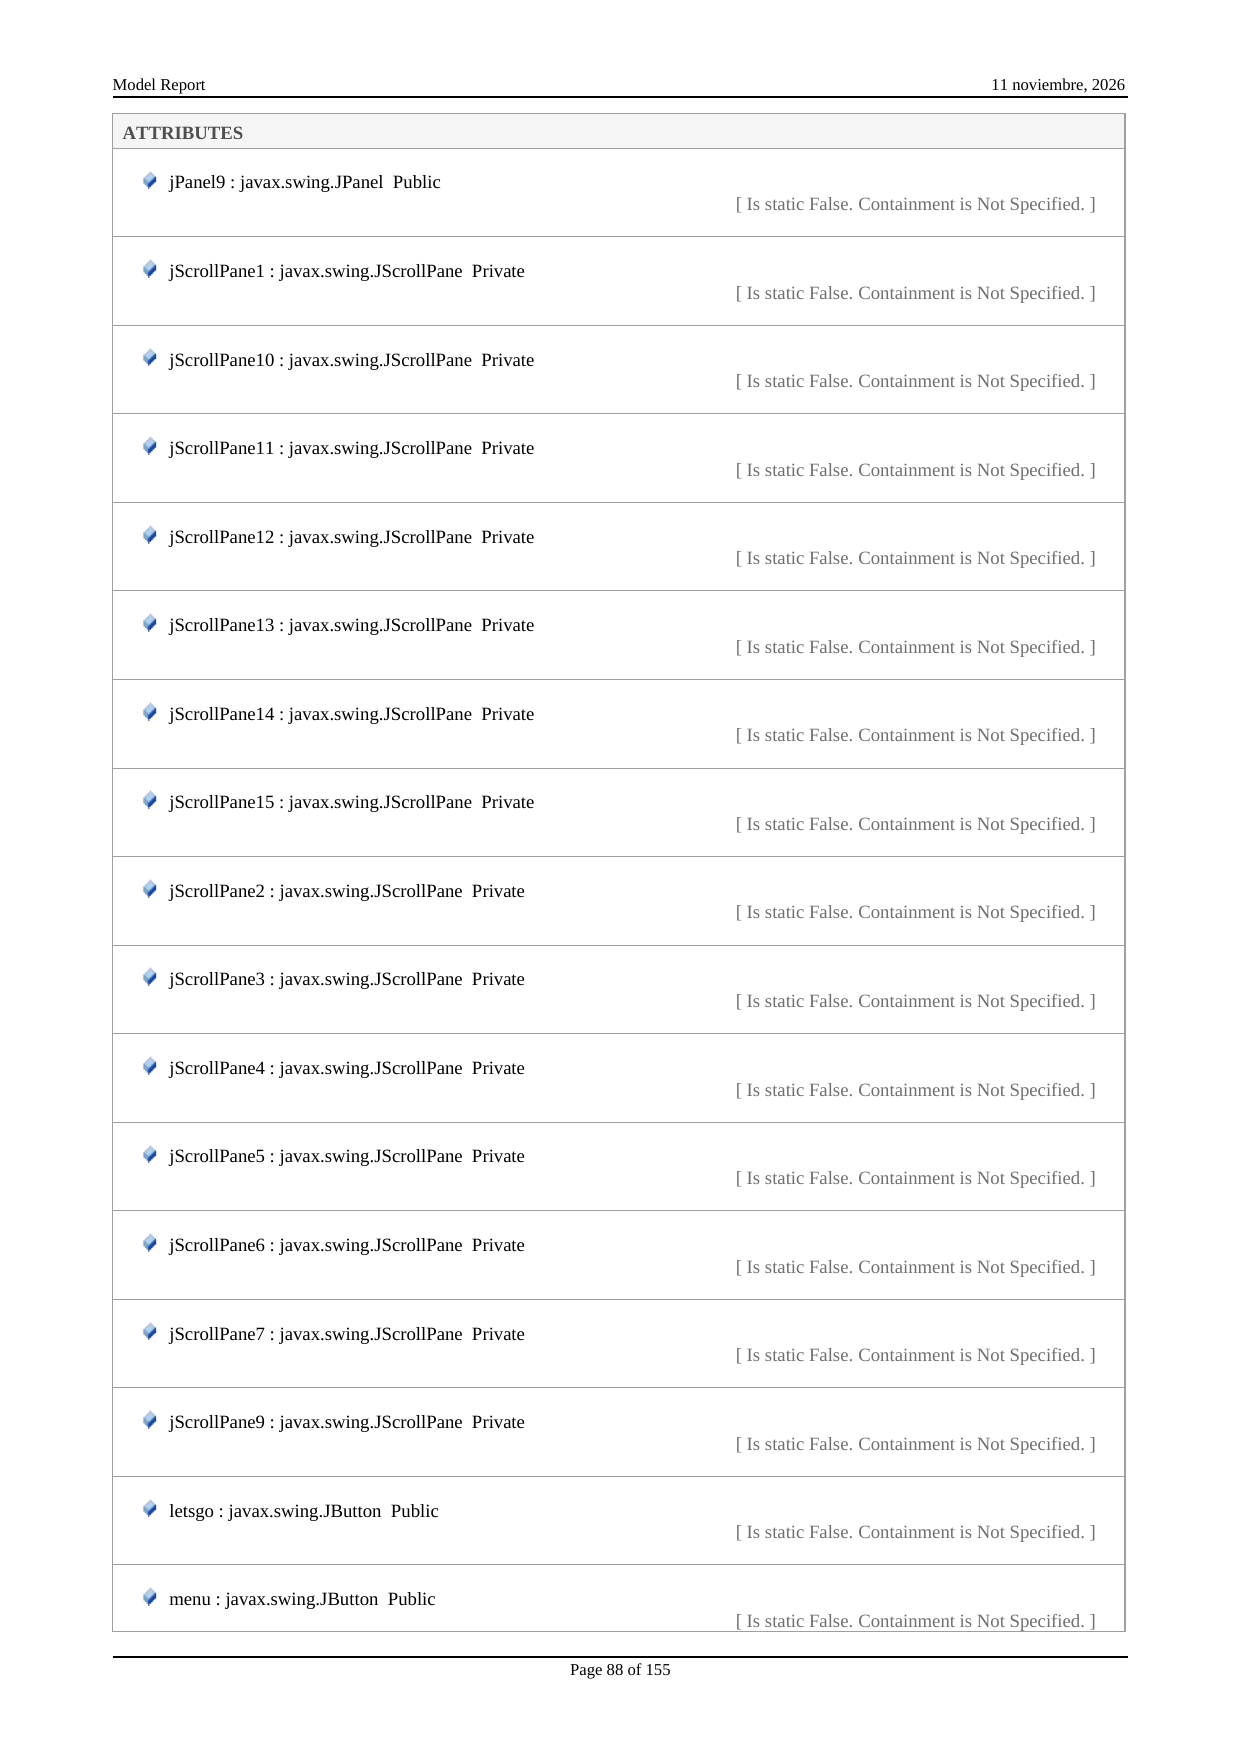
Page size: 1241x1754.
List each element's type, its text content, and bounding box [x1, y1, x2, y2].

table_cell jScrollPane1 : javax.swing.JScrollPane Private [ Is static False. Containment is Not Specified. ] [113, 237, 1124, 325]
picture [141, 612, 160, 632]
picture [141, 1409, 160, 1429]
table_cell jScrollPane9 : javax.swing.JScrollPane Private [ Is static False. Containment is Not Specified. ] [113, 1388, 1124, 1476]
table_cell jScrollPane12 : javax.swing.JScrollPane Private [ Is static False. Containment is Not Specified. ] [113, 503, 1124, 590]
picture [141, 701, 160, 721]
picture [141, 967, 160, 986]
table_cell letsgo : javax.swing.JButton Public [ Is static False. Containment is Not Specified. ] [113, 1477, 1124, 1564]
picture [141, 435, 160, 455]
picture [141, 878, 160, 898]
table_header ATTRIBUTES [113, 114, 1124, 148]
table_cell jScrollPane13 : javax.swing.JScrollPane Private [ Is static False. Containment is Not Specified. ] [113, 591, 1124, 679]
table_cell jScrollPane15 : javax.swing.JScrollPane Private [ Is static False. Containment is Not Specified. ] [113, 769, 1124, 856]
table_cell jScrollPane14 : javax.swing.JScrollPane Private [ Is static False. Containment is Not Specified. ] [113, 680, 1124, 767]
picture [141, 1498, 160, 1517]
table_cell jPanel9 : javax.swing.JPanel Public [ Is static False. Containment is Not Specified. ] [113, 149, 1124, 236]
picture [141, 1144, 160, 1163]
table_cell jScrollPane7 : javax.swing.JScrollPane Private [ Is static False. Containment is Not Specified. ] [113, 1300, 1124, 1387]
table_cell jScrollPane4 : javax.swing.JScrollPane Private [ Is static False. Containment is Not Specified. ] [113, 1034, 1124, 1122]
picture [141, 1055, 160, 1075]
picture [141, 790, 160, 809]
picture [141, 1232, 160, 1252]
table_cell jScrollPane11 : javax.swing.JScrollPane Private [ Is static False. Containment is Not Specified. ] [113, 414, 1124, 502]
table_cell jScrollPane5 : javax.swing.JScrollPane Private [ Is static False. Containment is Not Specified. ] [113, 1123, 1124, 1210]
picture [141, 1586, 160, 1606]
picture [141, 1321, 160, 1340]
table_cell menu : javax.swing.JButton Public [ Is static False. Containment is Not Specified. ] [113, 1565, 1124, 1631]
table_cell jScrollPane3 : javax.swing.JScrollPane Private [ Is static False. Containment is Not Specified. ] [113, 946, 1124, 1033]
picture [141, 524, 160, 544]
picture [141, 170, 160, 189]
table_cell jScrollPane6 : javax.swing.JScrollPane Private [ Is static False. Containment is Not Specified. ] [113, 1211, 1124, 1299]
table_cell jScrollPane2 : javax.swing.JScrollPane Private [ Is static False. Containment is Not Specified. ] [113, 857, 1124, 944]
table_cell jScrollPane10 : javax.swing.JScrollPane Private [ Is static False. Containment is Not Specified. ] [113, 326, 1124, 413]
picture [141, 258, 160, 278]
picture [141, 347, 160, 366]
